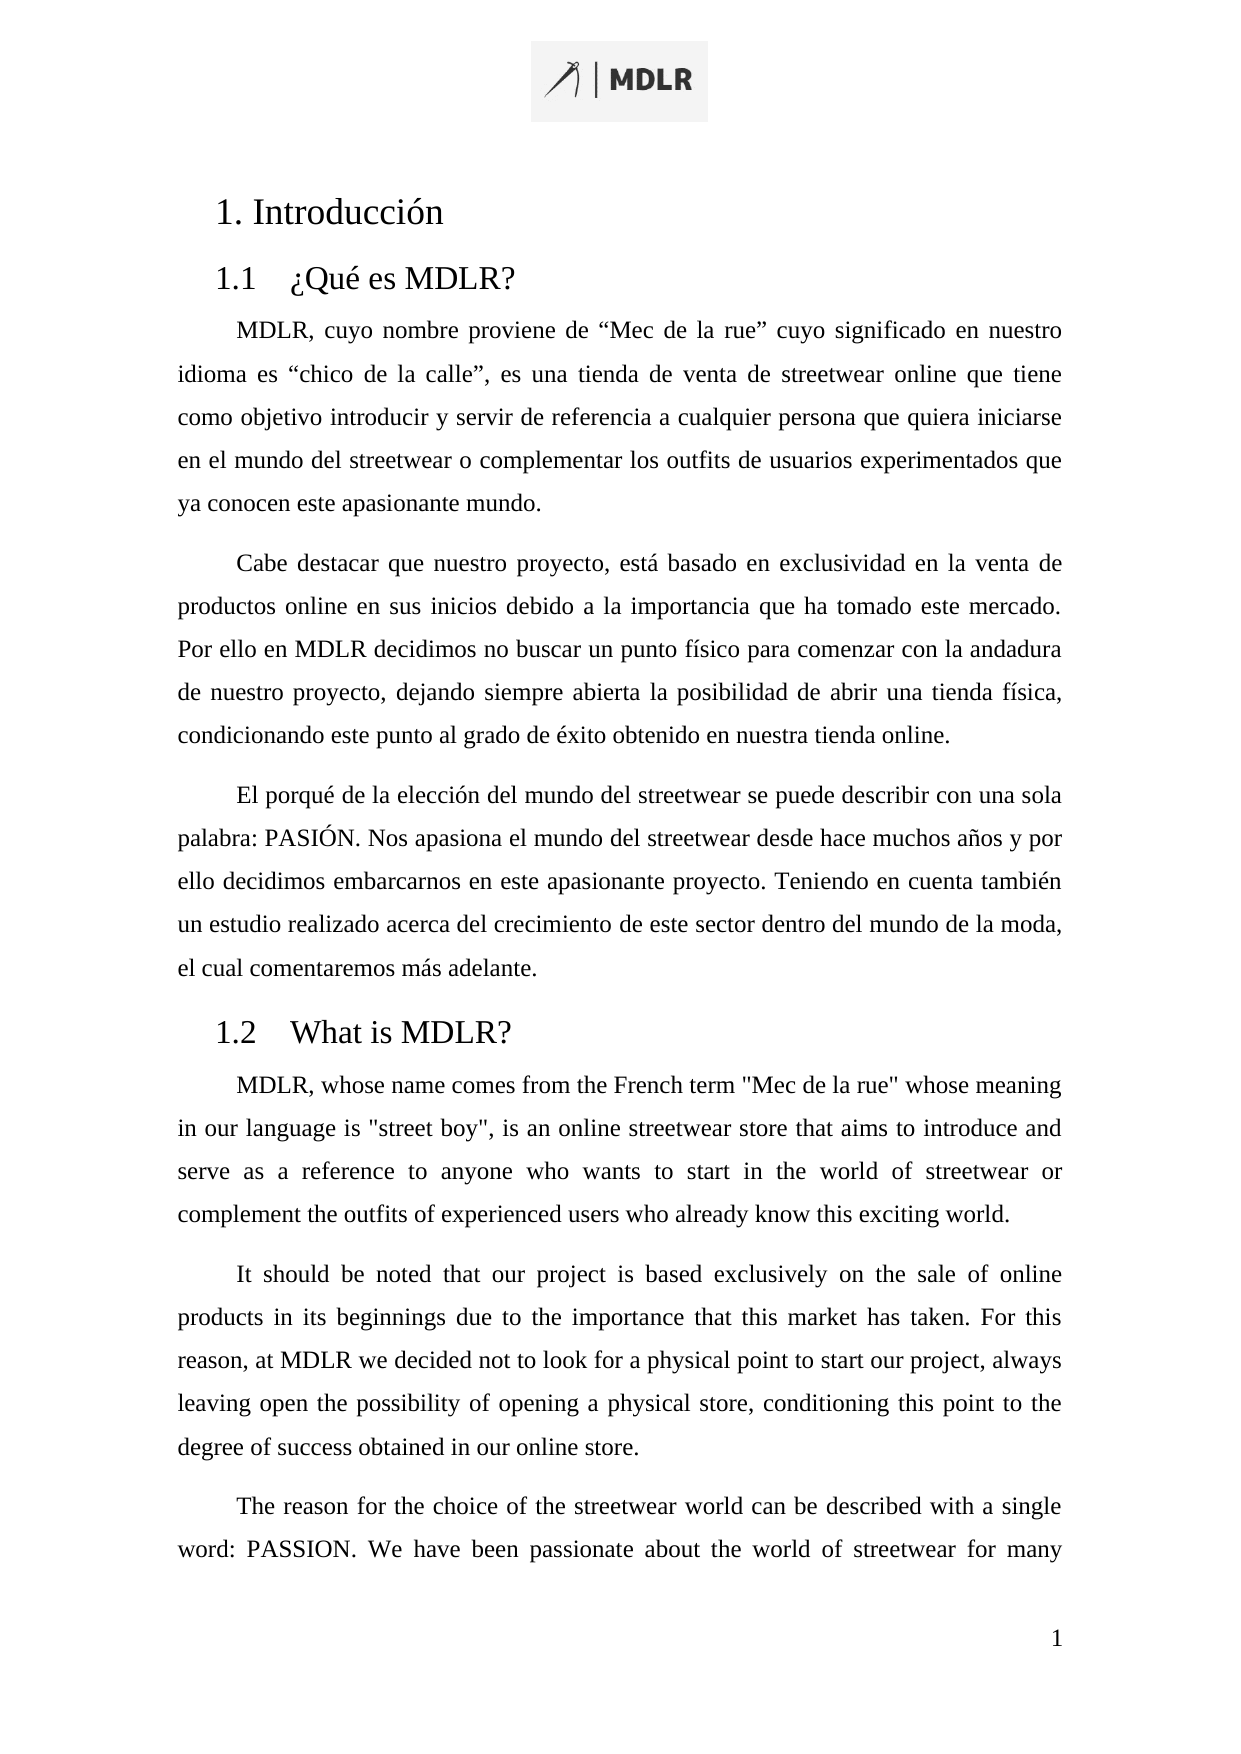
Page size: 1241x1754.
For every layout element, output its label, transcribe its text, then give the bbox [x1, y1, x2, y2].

picture [531, 41, 708, 122]
subtitle Introducción [215, 189, 1063, 232]
subtitle ¿Qué es MDLR? [215, 258, 1063, 296]
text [177, 1491, 1063, 1563]
text El porqué de la elección del mundo del streetwear se puede describir con una sola palabra: PASIÓN. Nos apasiona el mundo del streetwear desde hace muchos años y por ello decidimos embarcarnos en este apasionante proyecto. Teniendo en cuenta también un estudio realizado acerca del crecimiento de este sector dentro del mundo de la moda, el cual comentaremos más adelante. [177, 780, 1063, 981]
text It should be noted that our project is based exclusively on the sale of online products in its beginnings due to the importance that this market has taken. For this reason, at MDLR we decided not to look for a physical point to start our project, always leaving open the possibility of opening a physical store, conditioning this point to the degree of success obtained in our online store. [177, 1259, 1063, 1460]
subtitle What is MDLR? [215, 1012, 1063, 1051]
text Cabe destacar que nuestro proyecto, está basado en exclusividad en la venta de productos online en sus inicios debido a la importancia que ha tomado este mercado. Por ello en MDLR decidimos no buscar un punto físico para comenzar con la andadura de nuestro proyecto, dejando siempre abierta la posibilidad de abrir una tienda física, condicionando este punto al grado de éxito obtenido en nuestra tienda online. [177, 548, 1063, 749]
text MDLR, whose name comes from the French term "Mec de la rue" whose meaning in our language is "street boy", is an online streetwear store that aims to introduce and serve as a reference to anyone who wants to start in the world of streetwear or complement the outfits of experienced users who already know this exciting world. [177, 1070, 1063, 1228]
text MDLR, cuyo nombre proviene de “Mec de la rue” cuyo significado en nuestro idioma es “chico de la calle”, es una tienda de venta de streetwear online que tiene como objetivo introducir y servir de referencia a cualquier persona que quiera iniciarse en el mundo del streetwear o complementar los outfits de usuarios experimentados que ya conocen este apasionante mundo. [177, 316, 1063, 517]
